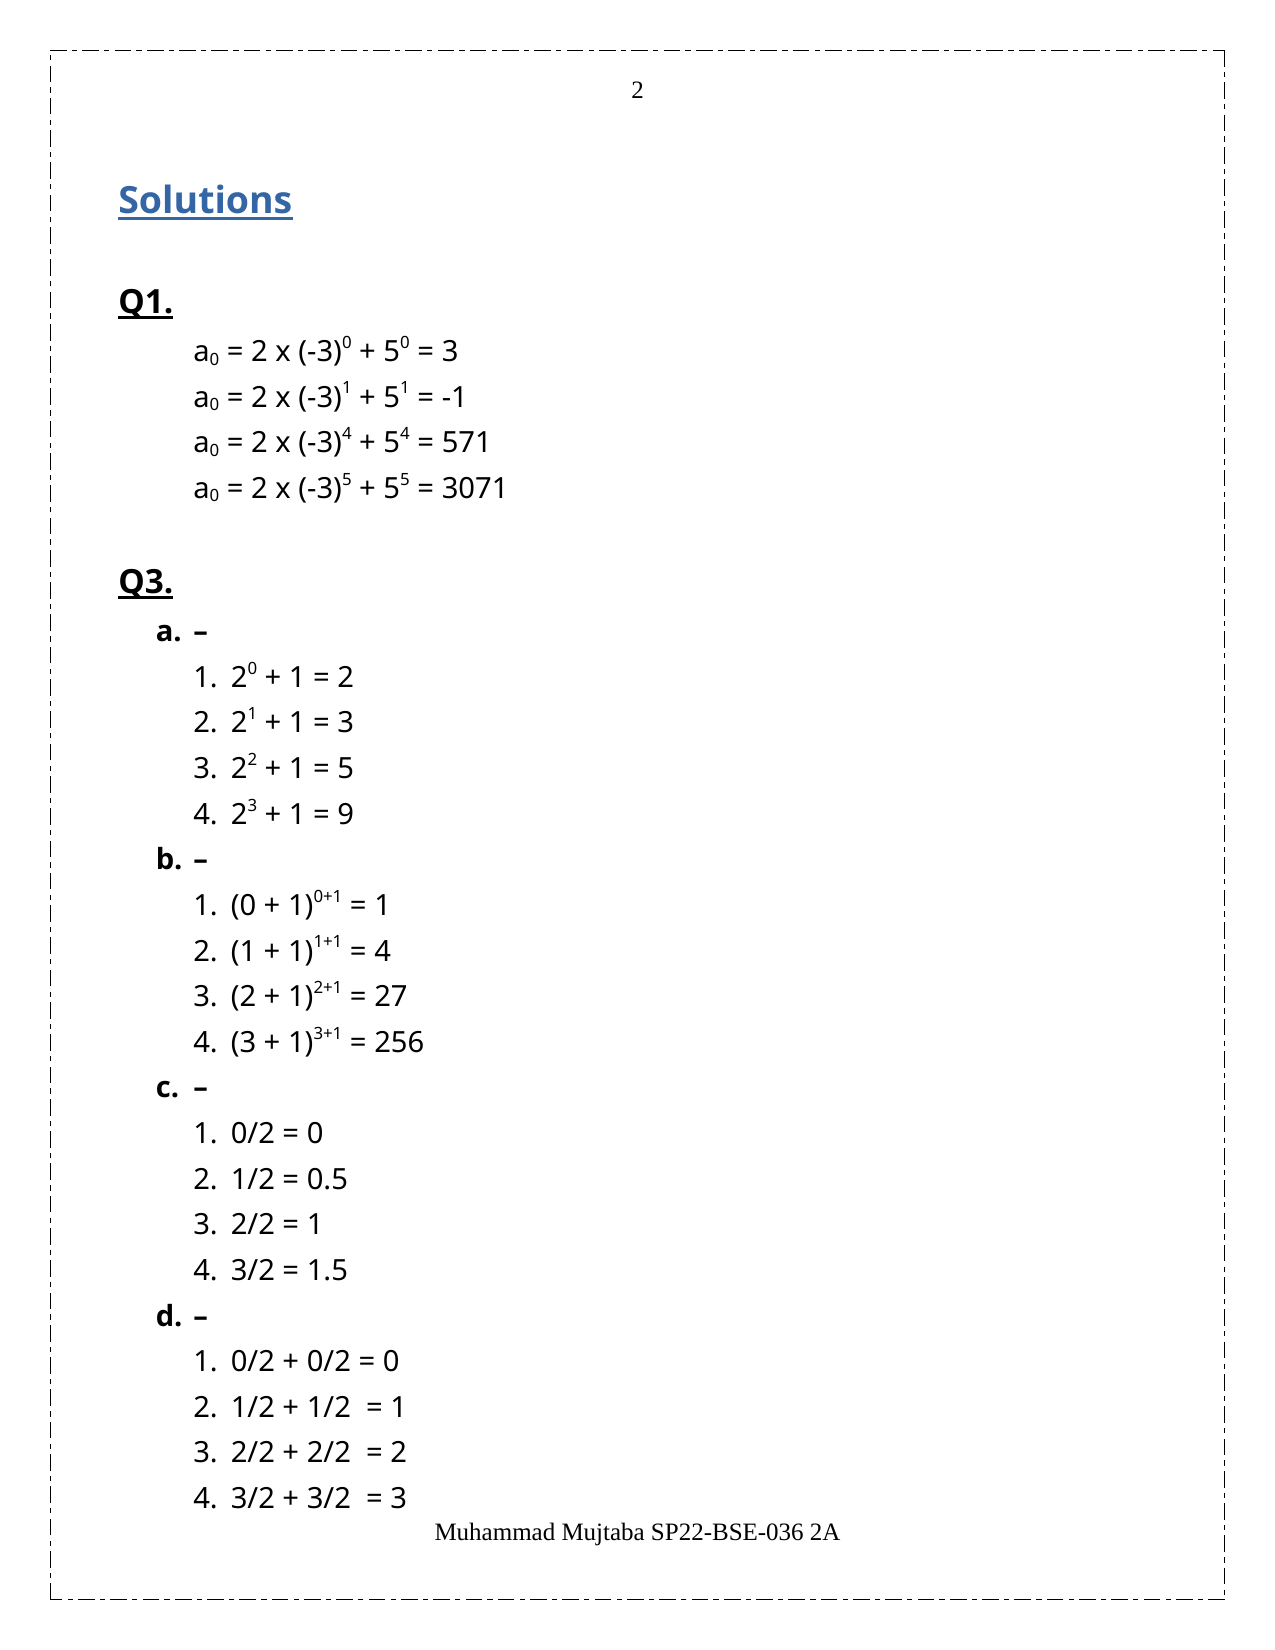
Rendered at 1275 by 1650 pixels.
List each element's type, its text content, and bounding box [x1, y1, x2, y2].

list – [156, 839, 1157, 878]
text a0 = 2 x (-3)5 + 55 = 3071 [118, 467, 1157, 507]
list 3/2 = 1.5 [193, 1249, 1157, 1289]
list 1/2 = 0.5 [193, 1158, 1157, 1198]
text Q1. [118, 278, 1157, 323]
text Q3. [118, 558, 1157, 604]
text a0 = 2 x (-3)0 + 50 = 3 [118, 330, 1157, 370]
text a0 = 2 x (-3)1 + 51 = -1 [118, 376, 1157, 416]
list – [156, 1067, 1157, 1106]
list 2/2 = 1 [193, 1204, 1157, 1243]
list 23 + 1 = 9 [193, 793, 1157, 833]
list 0/2 = 0 [193, 1112, 1157, 1152]
list (3 + 1)3+1 = 256 [193, 1021, 1157, 1061]
list 20 + 1 = 2 [193, 656, 1157, 696]
text Solutions [118, 174, 1157, 225]
list 0/2 + 0/2 = 0 [193, 1341, 1157, 1380]
list (1 + 1)1+1 = 4 [193, 930, 1157, 969]
list 1/2 + 1/2 = 1 [193, 1386, 1157, 1426]
list (0 + 1)0+1 = 1 [193, 884, 1157, 924]
text a0 = 2 x (-3)4 + 54 = 571 [118, 421, 1157, 461]
list – [156, 1295, 1157, 1334]
list (2 + 1)2+1 = 27 [193, 976, 1157, 1015]
list 22 + 1 = 5 [193, 747, 1157, 787]
list 2/2 + 2/2 = 2 [193, 1432, 1157, 1471]
list – [156, 611, 1157, 650]
list 3/2 + 3/2 = 3 [193, 1477, 1157, 1517]
list 21 + 1 = 3 [193, 702, 1157, 741]
